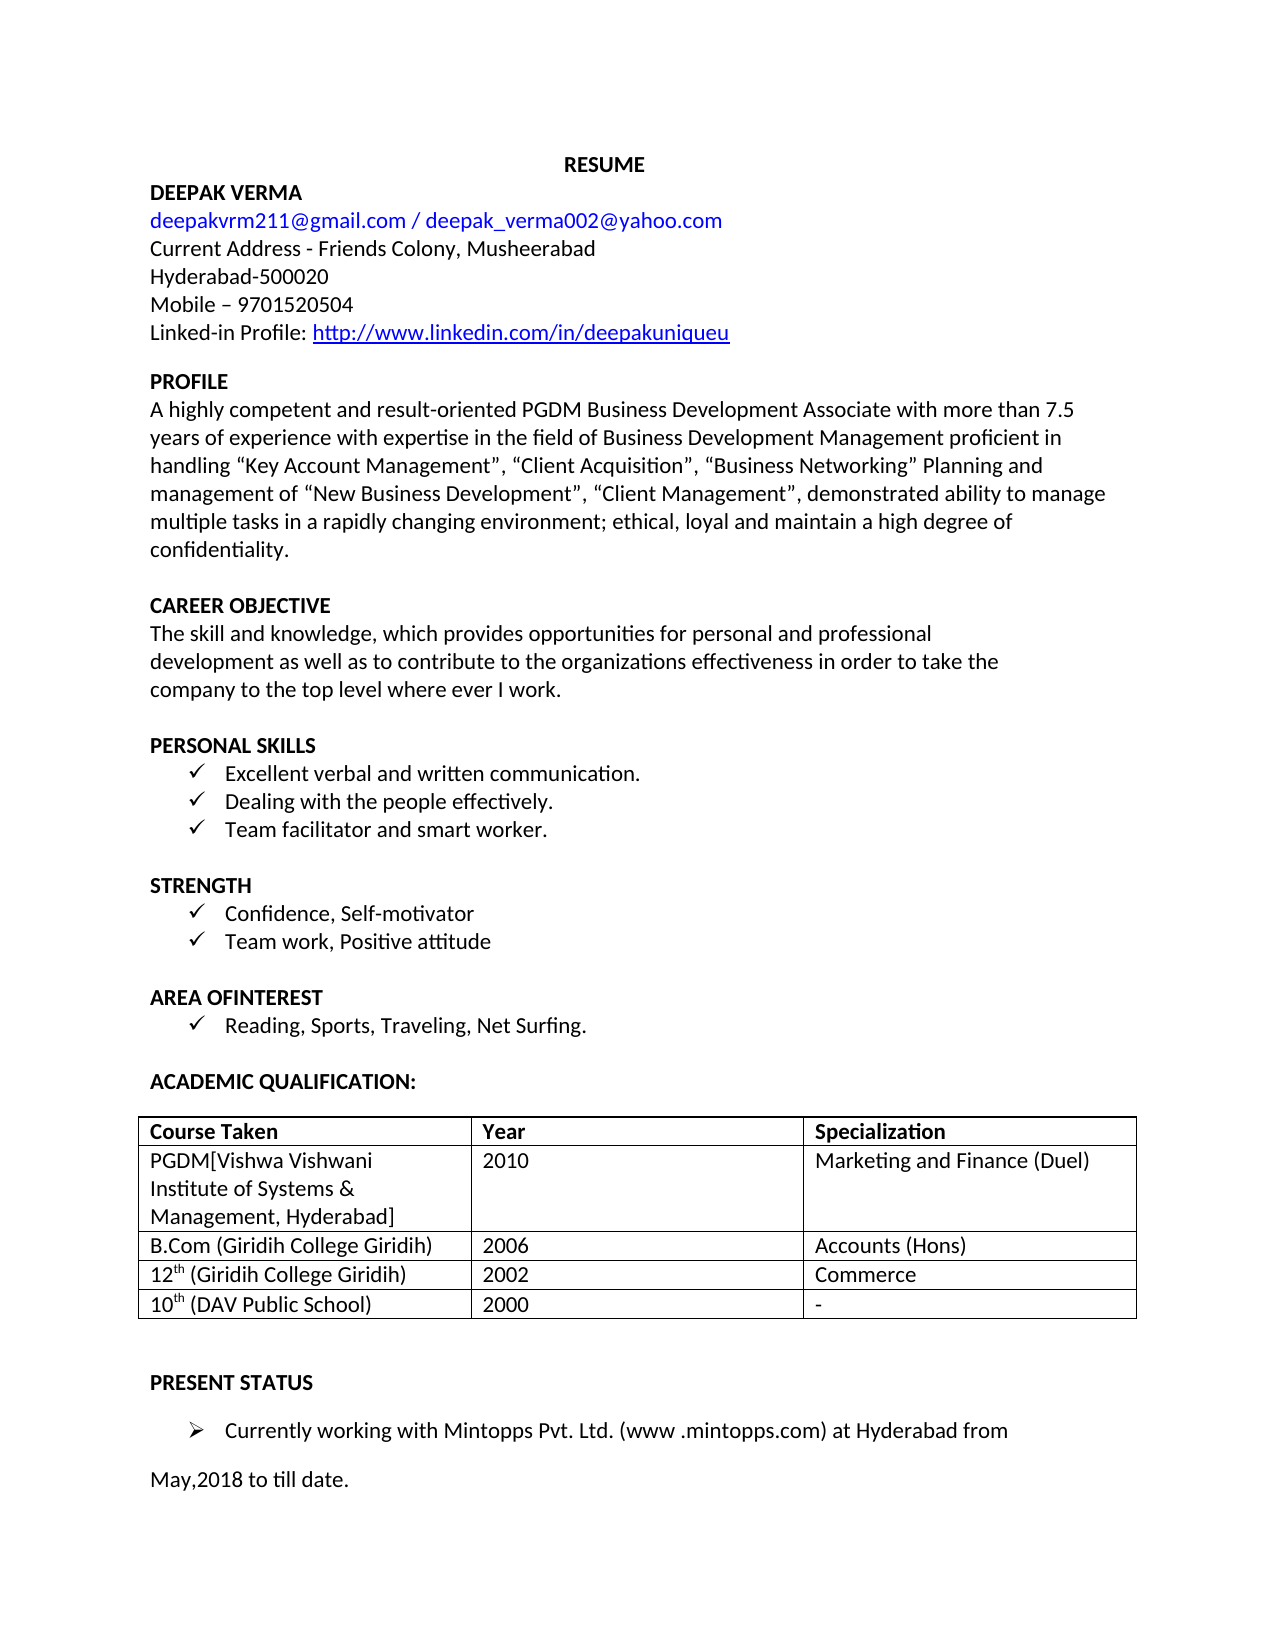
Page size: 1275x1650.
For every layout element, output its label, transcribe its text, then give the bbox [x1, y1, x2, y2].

text Linked-in Profile: http://www.linkedin.com/in/deepakuniqueu [150, 318, 1125, 346]
table_header Year [472, 1118, 803, 1145]
text PERSONAL SKILLS [150, 731, 1125, 759]
text May,2018 to till date. [150, 1465, 1125, 1493]
text deepakvrm211@gmail.com / deepak_verma002@yahoo.com [150, 206, 1125, 234]
text development as well as to contribute to the organizations effectiveness in order to take the [150, 647, 1125, 675]
list Confidence, Self-motivator [187, 899, 1125, 927]
text years of experience with expertise in the field of Business Development Management proficient in handling “Key Account Management”, “Client Acquisition”, “Business Networking” Planning and management of “New Business Development”, “Client Management”, demonstrated ability to manage multiple tasks in a rapidly changing environment; ethical, loyal and maintain a high degree of confidentiality. [150, 423, 1125, 563]
text Mobile – 9701520504 [150, 290, 1125, 318]
text ACADEMIC QUALIFICATION: [150, 1067, 1125, 1096]
table_cell Accounts (Hons) [804, 1232, 1136, 1259]
table_cell 2000 [472, 1290, 803, 1318]
list Team facilitator and smart worker. [187, 815, 1125, 843]
text AREA OFINTEREST [150, 983, 1125, 1011]
text Hyderabad-500020 [150, 262, 1125, 290]
table_cell B.Com (Giridih College Giridih) [139, 1232, 471, 1259]
table_cell - [804, 1290, 1136, 1318]
table_cell 12th (Giridih College Giridih) [139, 1261, 471, 1289]
table_cell PGDM[Vishwa Vishwani Institute of Systems & Management, Hyderabad] [139, 1146, 471, 1231]
table_cell Marketing and Finance (Duel) [804, 1146, 1136, 1231]
text STRENGTH [150, 871, 1125, 899]
table_cell 2006 [472, 1232, 803, 1259]
table_header Course Taken [139, 1118, 471, 1145]
table_header Specialization [804, 1118, 1136, 1145]
table_cell 2010 [472, 1146, 803, 1231]
text RESUME [150, 150, 1125, 178]
list Dealing with the people effectively. [187, 787, 1125, 815]
text CAREER OBJECTIVE [150, 591, 1125, 619]
list Team work, Positive attitude [187, 927, 1125, 955]
text Current Address - Friends Colony, Musheerabad [150, 234, 1125, 262]
text A highly competent and result-oriented PGDM Business Development Associate with more than 7.5 [150, 395, 1125, 423]
list Reading, Sports, Traveling, Net Surfing. [187, 1011, 1125, 1039]
list Currently working with Mintopps Pvt. Ltd. (www .mintopps.com) at Hyderabad from [187, 1416, 1125, 1444]
table_cell Commerce [804, 1261, 1136, 1289]
text company to the top level where ever I work. [150, 675, 1125, 703]
table_cell 10th (DAV Public School) [139, 1290, 471, 1318]
table_cell 2002 [472, 1261, 803, 1289]
text PROFILE [150, 367, 1125, 395]
text DEEPAK VERMA [150, 178, 1125, 206]
list Excellent verbal and written communication. [187, 759, 1125, 787]
text The skill and knowledge, which provides opportunities for personal and professional [150, 619, 1125, 647]
text PRESENT STATUS [150, 1368, 1125, 1396]
